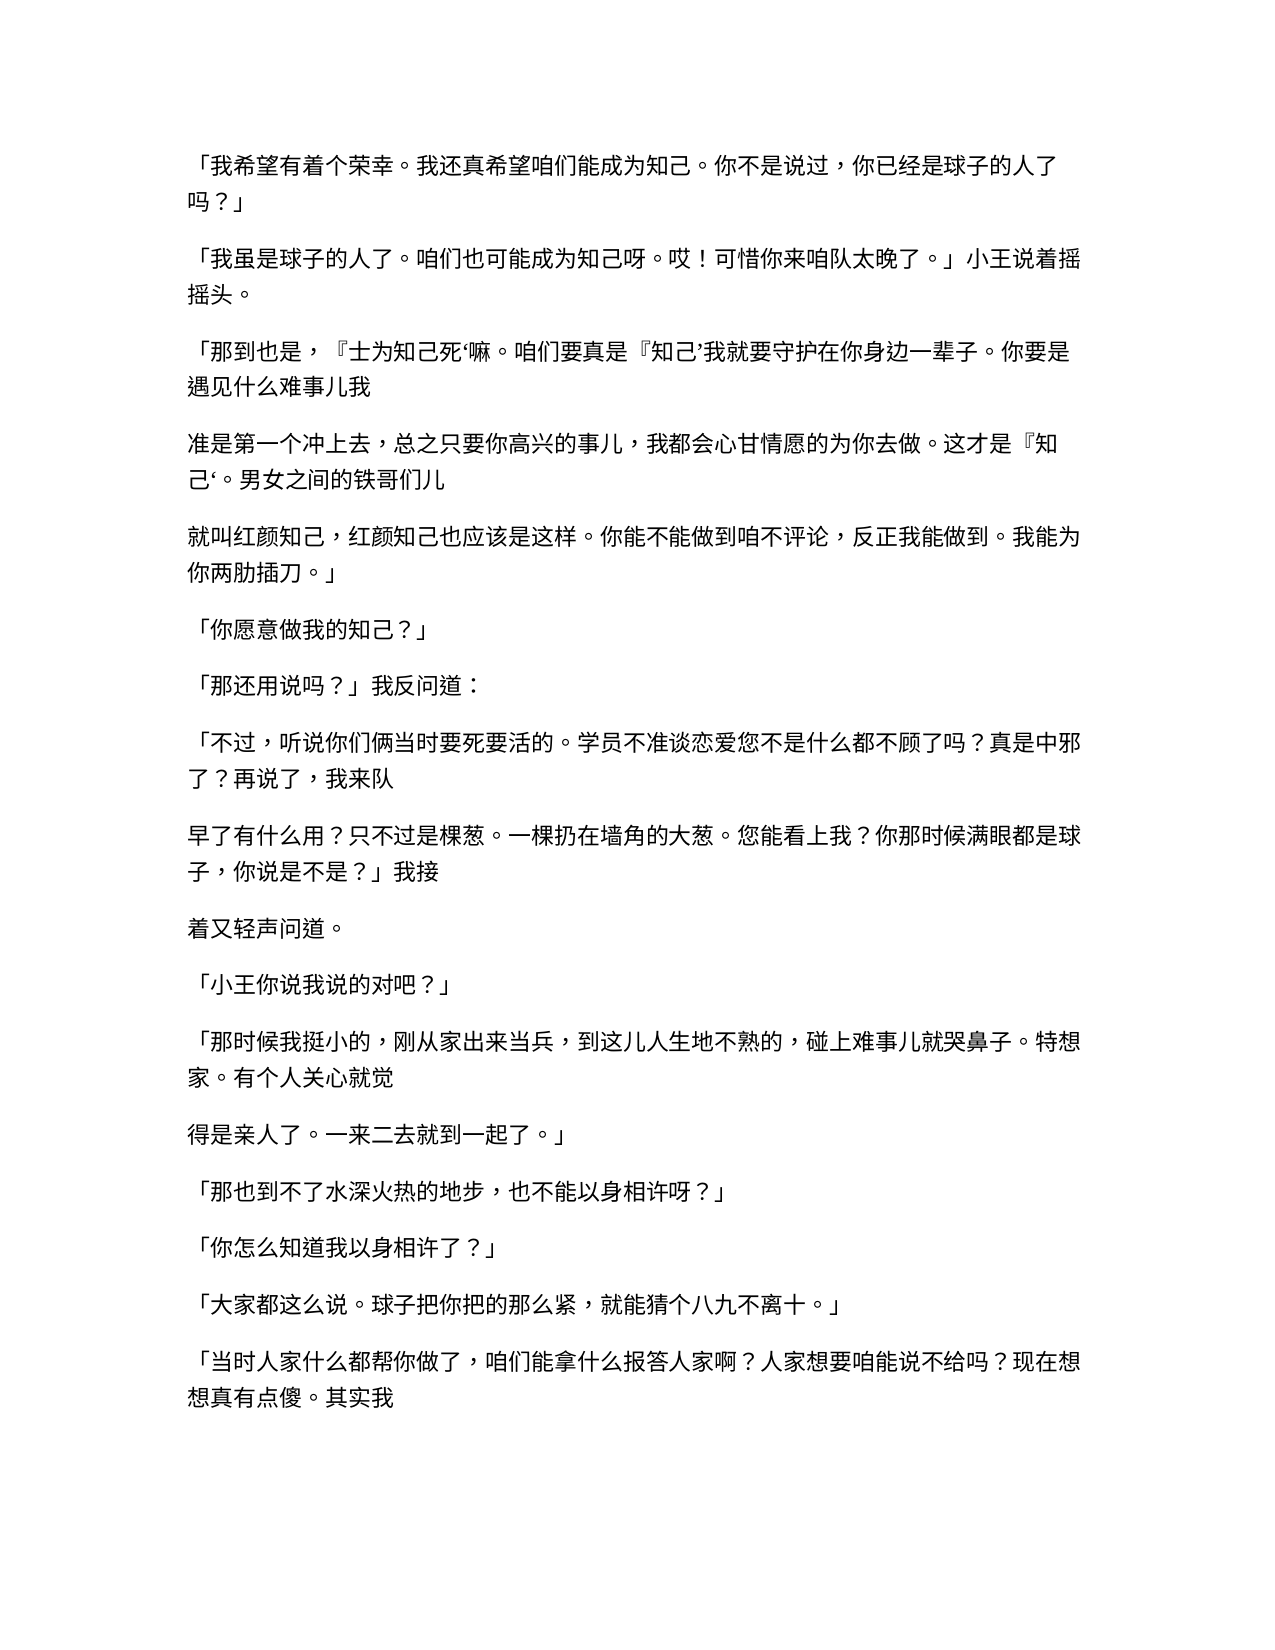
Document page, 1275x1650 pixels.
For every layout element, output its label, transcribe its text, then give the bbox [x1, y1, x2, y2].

text 「那时候我挺小的，刚从家出来当兵，到这儿人生地不熟的，碰上难事儿就哭鼻子。特想家。有个人关心就觉 [187, 1026, 1087, 1093]
text 准是第一个冲上去，总之只要你高兴的事儿，我都会心甘情愿的为你去做。这才是『知己‘。男女之间的铁哥们儿 [187, 428, 1087, 495]
text 就叫红颜知己，红颜知己也应该是这样。你能不能做到咱不评论，反正我能做到。我能为你两肋插刀。」 [187, 521, 1087, 588]
text 「那还用说吗？」我反问道： [187, 670, 1087, 702]
text 「你怎么知道我以身相许了？」 [187, 1232, 1087, 1263]
text 「大家都这么说。球子把你把的那么紧，就能猜个八九不离十。」 [187, 1289, 1087, 1320]
text 「那到也是，『士为知己死‘嘛。咱们要真是『知己’我就要守护在你身边一辈子。你要是遇见什么难事儿我 [187, 335, 1087, 403]
text 「我虽是球子的人了。咱们也可能成为知己呀。哎！可惜你来咱队太晚了。」小王说着摇摇头。 [187, 243, 1087, 310]
text 「你愿意做我的知己？」 [187, 613, 1087, 645]
text 着又轻声问道。 [187, 912, 1087, 944]
text 「我希望有着个荣幸。我还真希望咱们能成为知己。你不是说过，你已经是球子的人了吗？」 [187, 150, 1087, 217]
text 「当时人家什么都帮你做了，咱们能拿什么报答人家啊？人家想要咱能说不给吗？现在想想真有点傻。其实我 [187, 1346, 1087, 1413]
text 早了有什么用？只不过是棵葱。一棵扔在墙角的大葱。您能看上我？你那时候满眼都是球子，你说是不是？」我接 [187, 820, 1087, 887]
text 得是亲人了。一来二去就到一起了。」 [187, 1119, 1087, 1150]
text 「不过，听说你们俩当时要死要活的。学员不准谈恋爱您不是什么都不顾了吗？真是中邪了？再说了，我来队 [187, 727, 1087, 794]
text 「小王你说我说的对吧？」 [187, 969, 1087, 1001]
text 「那也到不了水深火热的地步，也不能以身相许呀？」 [187, 1176, 1087, 1207]
